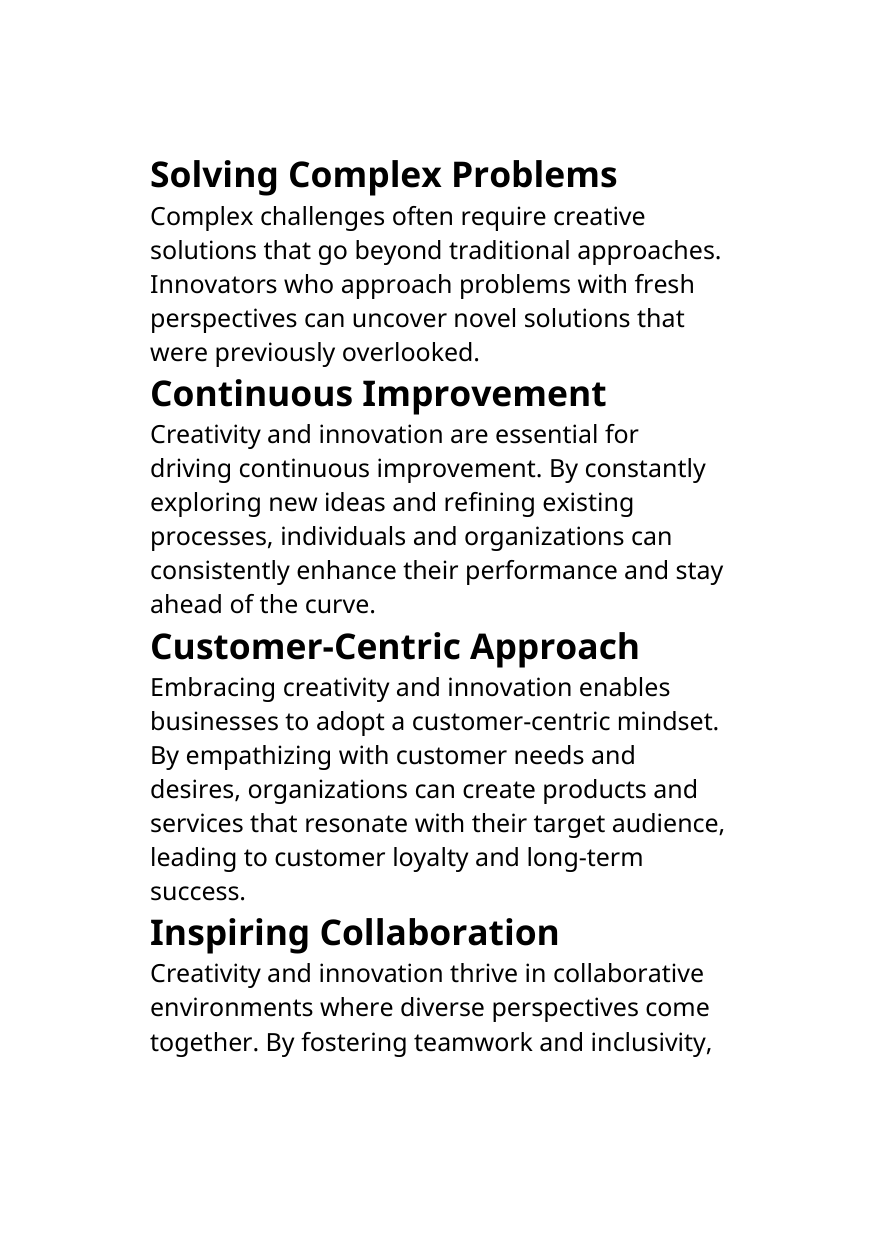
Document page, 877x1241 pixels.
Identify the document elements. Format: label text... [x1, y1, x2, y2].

text Creativity and innovation are essential for driving continuous improvement. By constantly exploring new ideas and refining existing processes, individuals and organizations can consistently enhance their performance and stay ahead of the curve. [150, 417, 727, 621]
text Complex challenges often require creative solutions that go beyond traditional approaches. Innovators who approach problems with fresh perspectives can uncover novel solutions that were previously overlooked. [150, 198, 727, 368]
text Embracing creativity and innovation enables businesses to adopt a customer-centric mindset. By empathizing with customer needs and desires, organizations can create products and services that resonate with their target audience, leading to customer loyalty and long-term success. [150, 669, 727, 908]
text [150, 956, 727, 1058]
subtitle Solving Complex Problems [150, 150, 727, 198]
subtitle Customer-Centric Approach [150, 621, 727, 669]
subtitle Continuous Improvement [150, 368, 727, 417]
subtitle Inspiring Collaboration [150, 908, 727, 956]
